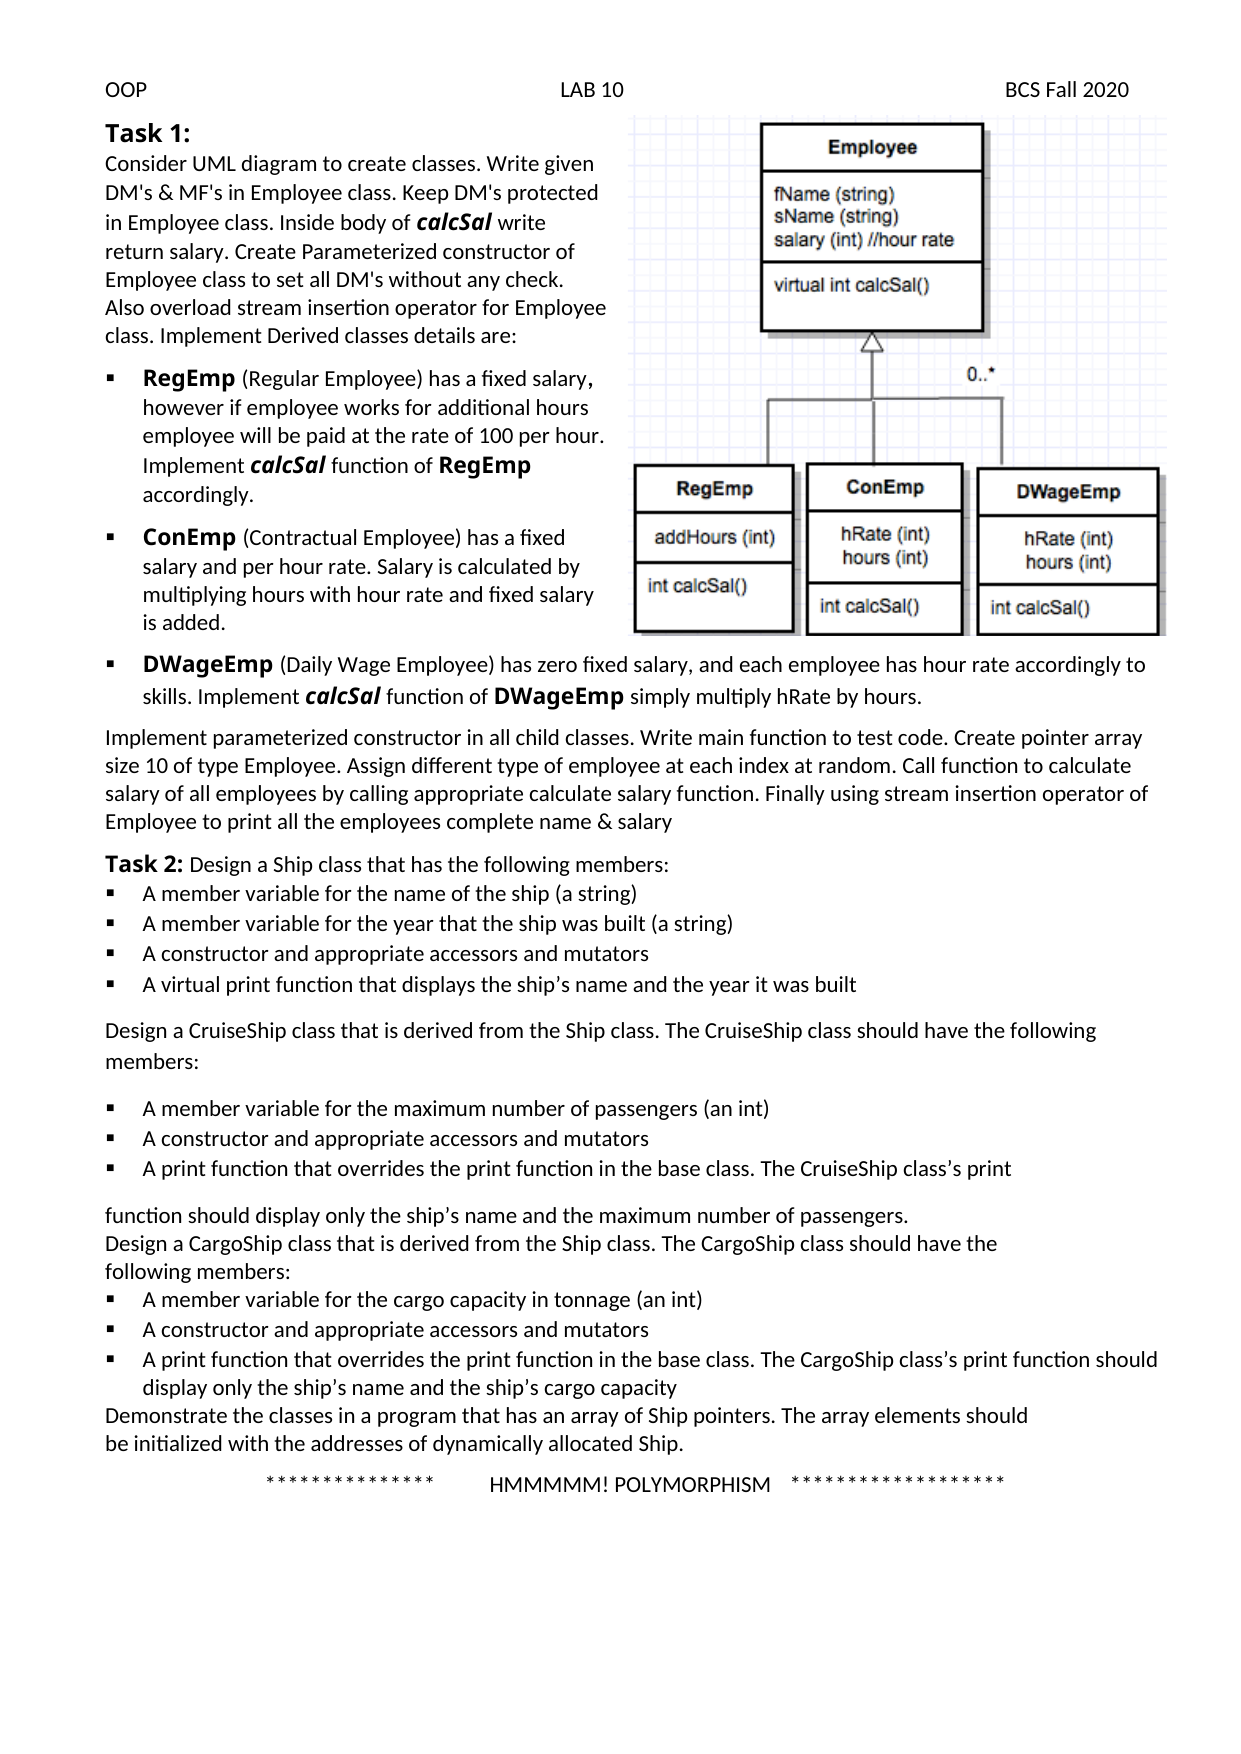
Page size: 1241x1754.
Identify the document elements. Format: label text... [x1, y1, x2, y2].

list A member variable for the maximum number of passengers (an int) [105, 1094, 1165, 1122]
text Demonstrate the classes in a program that has an array of Ship pointers. The array elements should [105, 1402, 1165, 1429]
text Design a CruiseShip class that is derived from the Ship class. The CruiseShip class should have the following members: [105, 1017, 1165, 1075]
list A constructor and appropriate accessors and mutators [105, 1124, 1165, 1152]
text function should display only the ship’s name and the maximum number of passengers. [105, 1201, 1165, 1229]
list A member variable for the name of the ship (a string) [105, 879, 1165, 907]
text following members: [105, 1257, 1165, 1285]
list ConEmp (Contractual Employee) has a fixed salary and per hour rate. Salary is calculated by multiplying hours with hour rate and fixed salary is added. [105, 521, 627, 636]
text Task 1: [105, 116, 627, 149]
text be initialized with the addresses of dynamically allocated Ship. [105, 1429, 1165, 1458]
list A virtual print function that displays the ship’s name and the year it was built [105, 970, 1165, 998]
text Consider UML diagram to create classes. Write given DM's & MF's in Employee class. Keep DM's protected in Employee class. Inside body of calcSal write return salary. Create Parameterized constructor of Employee class to set all DM's without any check. Also overload stream insertion operator for Employee class. Implement Derived classes details are: [105, 149, 627, 349]
text Task 2: Design a Ship class that has the following members: [105, 848, 1165, 879]
list A print function that overrides the print function in the base class. The CruiseShip class’s print [105, 1154, 1165, 1182]
list A constructor and appropriate accessors and mutators [105, 939, 1165, 968]
list A print function that overrides the print function in the base class. The CargoShip class’s print function should display only the ship’s name and the ship’s cargo capacity [105, 1346, 1165, 1402]
list DWageEmp (Daily Wage Employee) has zero fixed salary, and each employee has hour rate accordingly to skills. Implement calcSal function of DWageEmp simply multiply hRate by hours. [105, 648, 1165, 711]
list A member variable for the year that the ship was built (a string) [105, 909, 1165, 937]
list A member variable for the cargo capacity in tonnage (an int) [105, 1285, 1165, 1313]
text Design a CargoShip class that is derived from the Ship class. The CargoShip class should have the [105, 1229, 1165, 1257]
text *************** HMMMMM! POLYMORPHISM ******************* [105, 1470, 1165, 1498]
list RegEmp (Regular Employee) has a fixed salary, however if employee works for additional hours employee will be paid at the rate of 100 per hour. Implement calcSal function of RegEmp accordingly. [105, 361, 627, 508]
list A constructor and appropriate accessors and mutators [105, 1315, 1165, 1343]
text Implement parameterized constructor in all child classes. Write main function to test code. Create pointer array size 10 of type Employee. Assign different type of employee at each index at random. Call function to calculate salary of all employees by calling appropriate calculate salary function. Finally using stream insertion operator of Employee to print all the employees complete name & salary [105, 723, 1165, 835]
